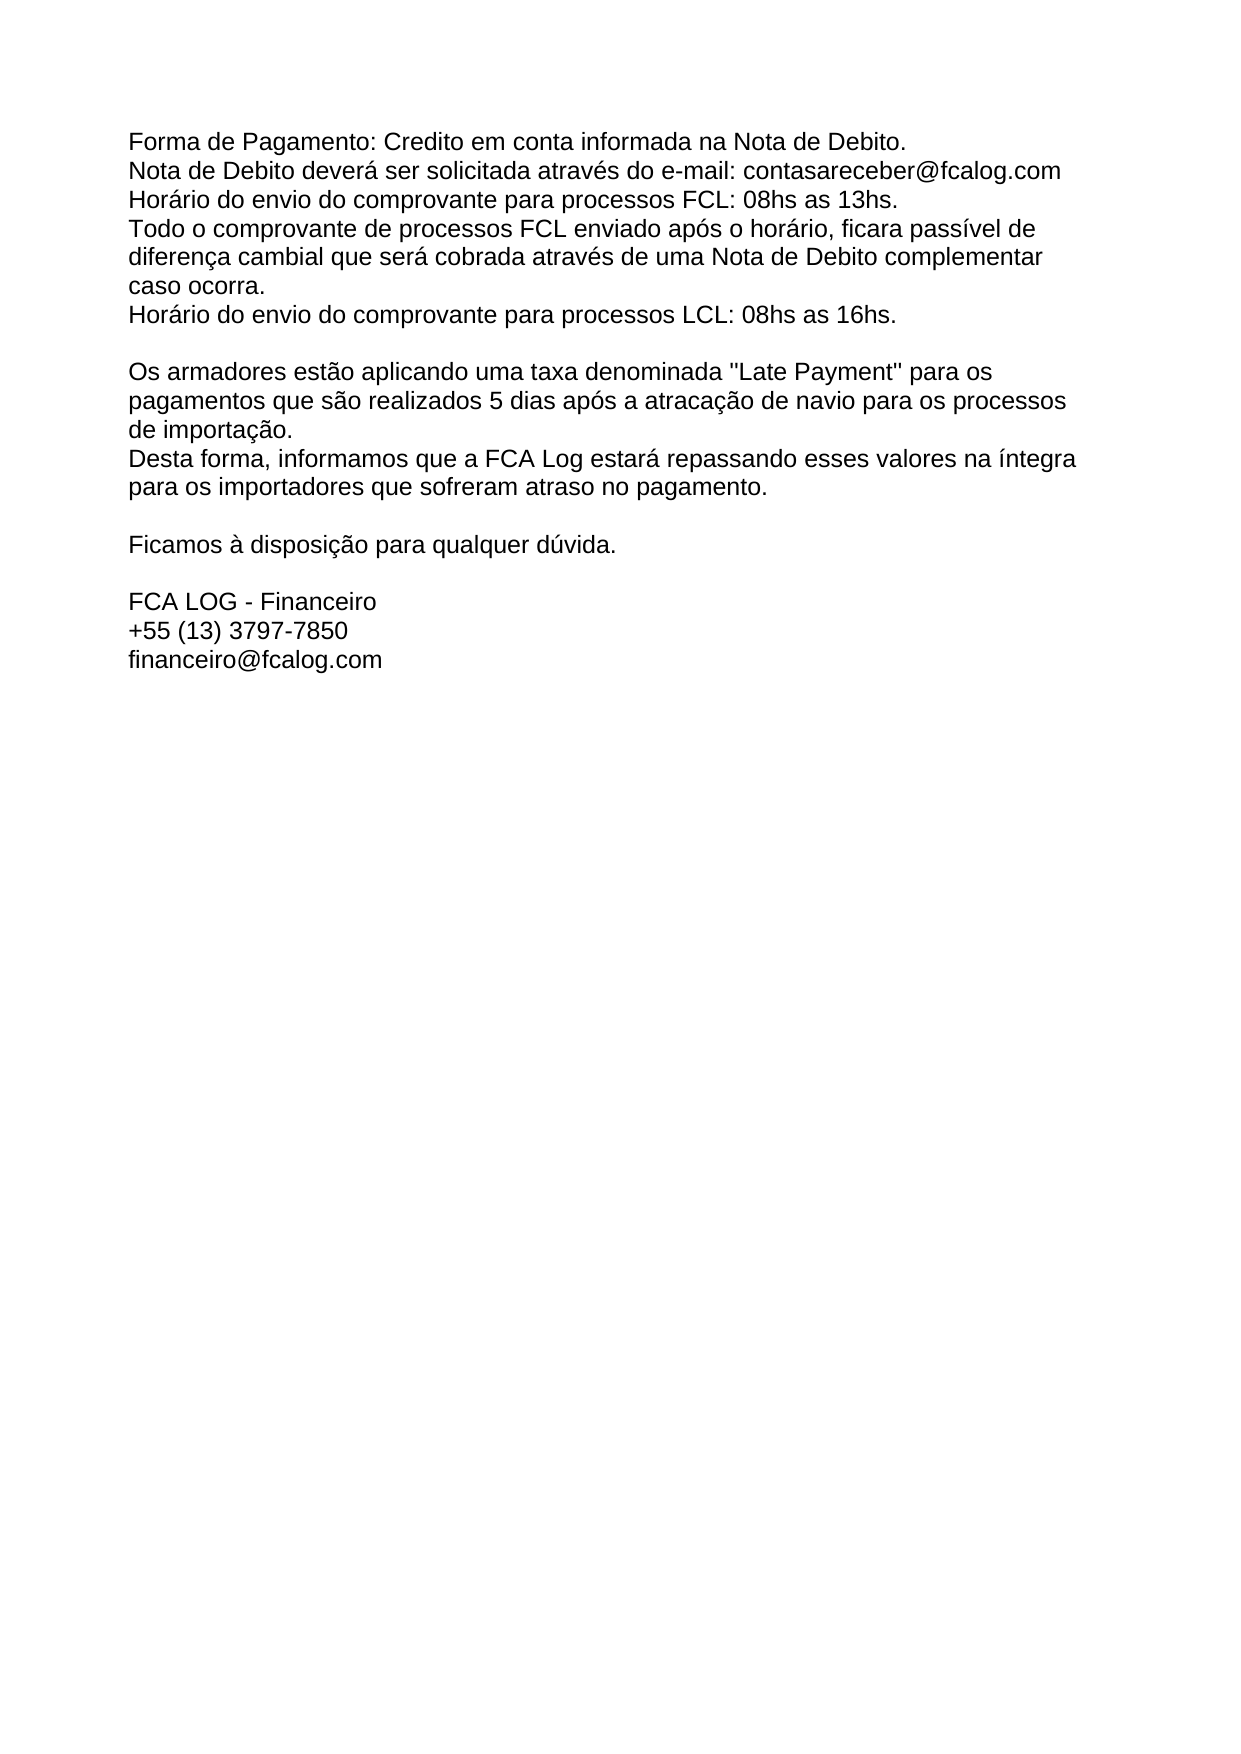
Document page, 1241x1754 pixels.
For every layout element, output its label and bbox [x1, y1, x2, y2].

table_header [118, 89, 1107, 684]
